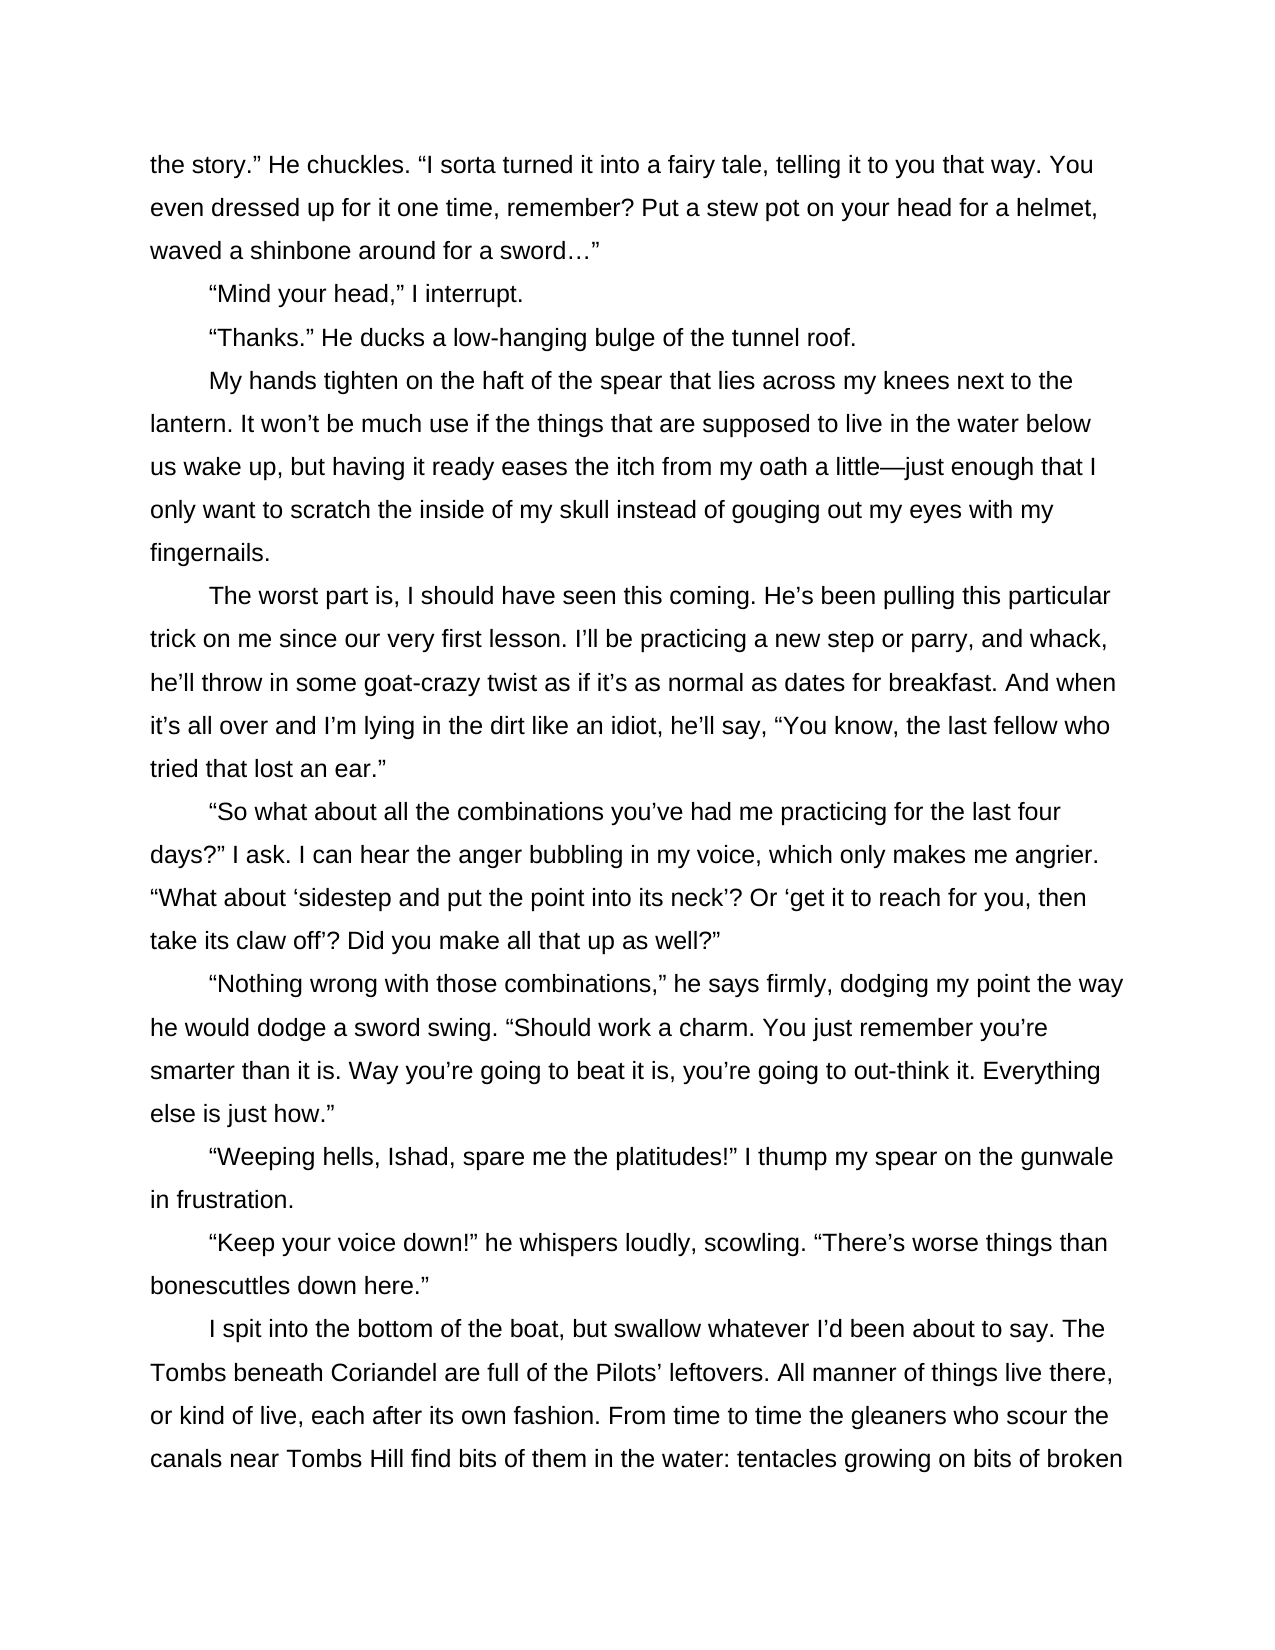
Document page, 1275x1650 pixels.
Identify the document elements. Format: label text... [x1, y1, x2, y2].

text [150, 1314, 1125, 1472]
text “Thanks.” He ducks a low-hanging bulge of the tunnel roof. [150, 322, 1125, 351]
text “So what about all the combinations you’ve had me practicing for the last four days?” I ask. I can hear the anger bubbling in my voice, which only makes me angrier. “What about ‘sidestep and put the point into its neck’? Or ‘get it to reach for you, then take its claw off’? Did you make all that up as well?” [150, 797, 1125, 955]
text “Nothing wrong with those combinations,” he says firmly, dodging my point the way he would dodge a sword swing. “Should work a charm. You just remember you’re smarter than it is. Way you’re going to beat it is, you’re going to out-think it. Everything else is just how.” [150, 969, 1125, 1127]
text “Keep your voice down!” he whispers loudly, scowling. “There’s worse things than bonescuttles down here.” [150, 1228, 1125, 1300]
text “Weeping hells, Ishad, spare me the platitudes!” I thump my spear on the gunwale in frustration. [150, 1142, 1125, 1214]
text My hands tighten on the haft of the spear that lies across my knees next to the lantern. It won’t be much use if the things that are supposed to live in the water below us wake up, but having it ready eases the itch from my oath a little—just enough that I only want to scratch the inside of my skull instead of gouging out my eyes with my fingernails. [150, 366, 1125, 567]
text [150, 150, 1125, 265]
text The worst part is, I should have seen this coming. He’s been pulling this particular trick on me since our very first lesson. I’ll be practicing a new step or parry, and whack, he’ll throw in some goat-crazy twist as if it’s as normal as dates for breakfast. And when it’s all over and I’m lying in the dirt like an idiot, he’ll say, “You know, the last fellow who tried that lost an ear.” [150, 581, 1125, 782]
text “Mind your head,” I interrupt. [150, 279, 1125, 308]
